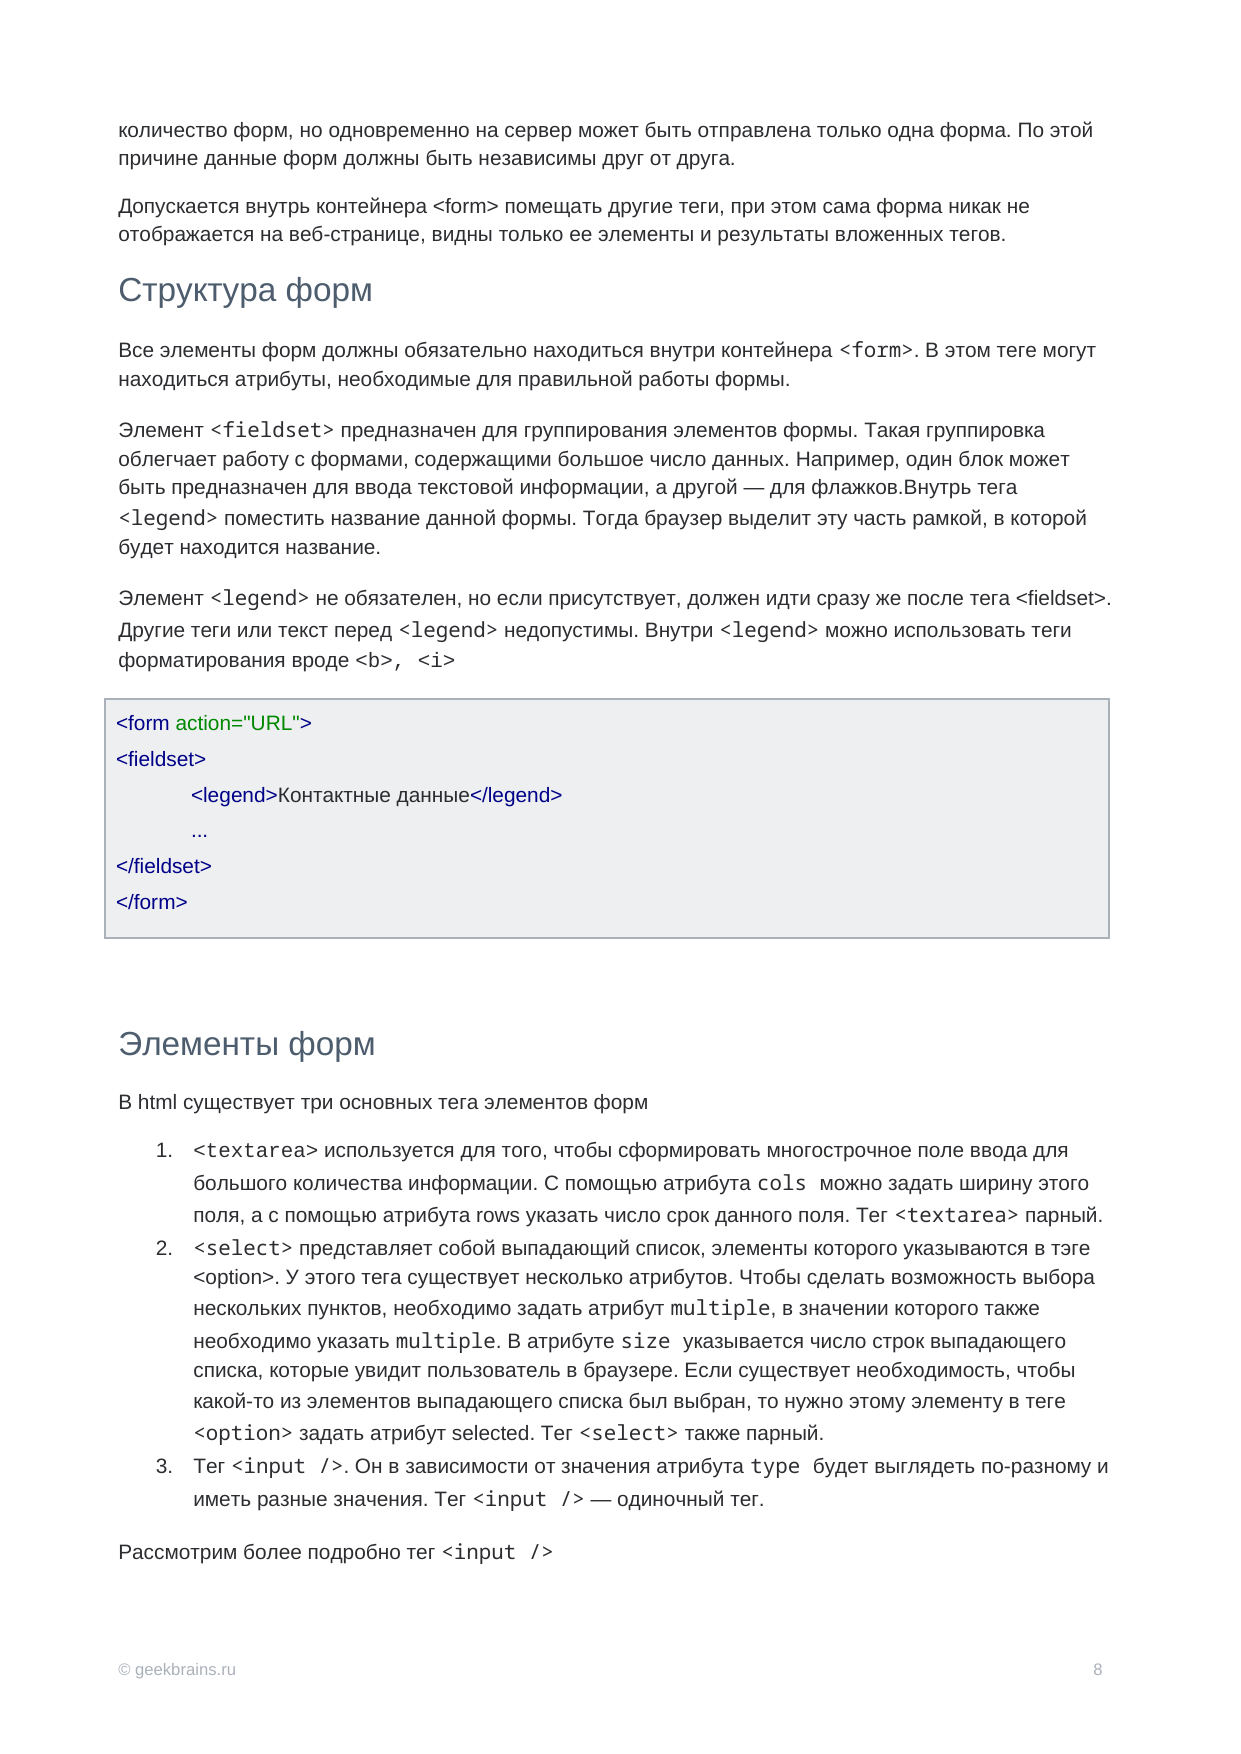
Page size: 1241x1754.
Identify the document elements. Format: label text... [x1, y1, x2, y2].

list <textarea> используется для того, чтобы сформировать многострочное поле ввода для большого количества информации. С помощью атрибута cols можно задать ширину этого поля, а с помощью атрибута rows указать число срок данного поля. Тег <textarea> парный. [156, 1138, 1122, 1229]
text Допускается внутрь контейнера <form> помещать другие теги, при этом сама форма никак не отображается на веб-странице, видны только ее элементы и результаты вложенных тегов. [118, 194, 1122, 245]
text В html существует три основных тега элементов форм [118, 1089, 1122, 1113]
text Все элементы форм должны обязательно находиться внутри контейнера <form>. В этом теге могут находиться атрибуты, необходимые для правильной работы формы. [118, 335, 1122, 391]
text Элемент <legend> не обязателен, но если присутствует, должен идти сразу же после тега <fieldset>. Другие теги или текст перед <legend> недопустимы. Внутри <legend> можно использовать теги форматирования вроде <b>, <i> [118, 583, 1122, 673]
table_header <form action="URL"> <fieldset> <legend>Контактные данные</legend> ... </fieldset> </form> [106, 700, 1108, 937]
list <select> представляет собой выпадающий список, элементы которого указываются в тэге <option>. У этого тега существует несколько атрибутов. Чтобы сделать возможность выбора нескольких пунктов, необходимо задать атрибут multiple, в значении которого также необходимо указать multiple. В атрибуте size указывается число строк выпадающего списка, которые увидит пользователь в браузере. Если существует необходимость, чтобы какой-то из элементов выпадающего списка был выбран, то нужно этому элементу в теге <option> задать атрибут selected. Тег <select> также парный. [156, 1233, 1122, 1447]
text Элемент <fieldset> предназначен для группирования элементов формы. Такая группировка облегчает работу с формами, содержащими большое число данных. Например, один блок может быть предназначен для ввода текстовой информации, а другой — для флажков.Внутрь тега <legend> поместить название данной формы. Тогда браузер выделит эту часть рамкой, в которой будет находится название. [118, 415, 1122, 558]
text Рассмотрим более подробно тег <input /> [118, 1537, 1122, 1566]
list Тег <input />. Он в зависимости от значения атрибута type будет выглядеть по-разному и иметь разные значения. Тег <input /> — одиночный тег. [156, 1451, 1122, 1512]
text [118, 118, 1122, 169]
subtitle Элементы форм [118, 1024, 1122, 1063]
subtitle Структура форм [118, 270, 1122, 308]
